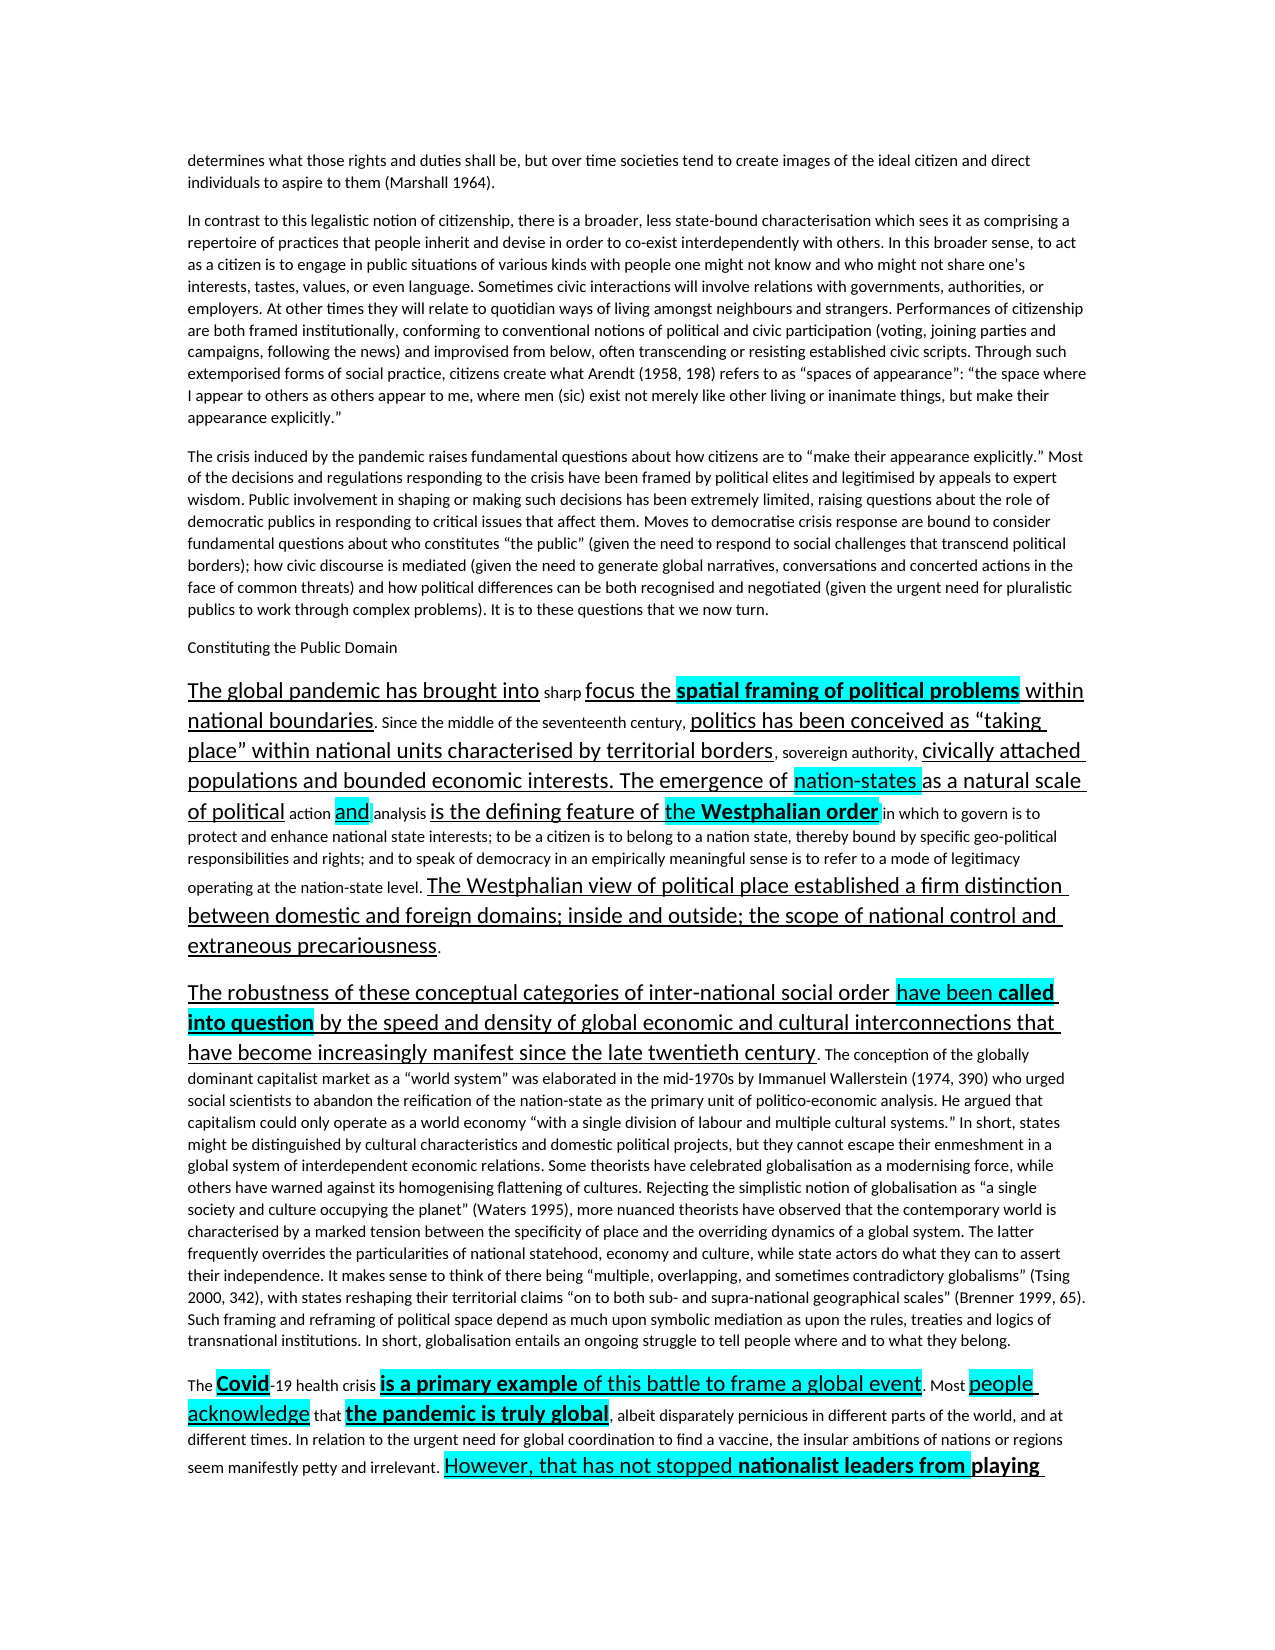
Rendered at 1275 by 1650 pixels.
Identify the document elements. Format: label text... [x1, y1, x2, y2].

text In contrast to this legalistic notion of citizenship, there is a broader, less state-bound characterisation which sees it as comprising a repertoire of practices that people inherit and devise in order to co-exist interdependently with others. In this broader sense, to act as a citizen is to engage in public situations of various kinds with people one might not know and who might not share one’s interests, tastes, values, or even language. Sometimes civic interactions will involve relations with governments, authorities, or employers. At other times they will relate to quotidian ways of living amongst neighbours and strangers. Performances of citizenship are both framed institutionally, conforming to conventional notions of political and civic participation (voting, joining parties and campaigns, following the news) and improvised from below, often transcending or resisting established civic scripts. Through such extemporised forms of social practice, citizens create what Arendt (1958, 198) refers to as “spaces of appearance”: “the space where I appear to others as others appear to me, where men (sic) exist not merely like other living or inanimate things, but make their appearance explicitly.” [187, 210, 1087, 428]
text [187, 1369, 1087, 1479]
text Constituting the Public Domain [187, 637, 1087, 658]
text The robustness of these conceptual categories of inter-national social order have been called into question by the speed and density of global economic and cultural interconnections that have become increasingly manifest since the late twentieth century. The conception of the globally dominant capitalist market as a “world system” was elaborated in the mid-1970s by Immanuel Wallerstein (1974, 390) who urged social scientists to abandon the reification of the nation-state as the primary unit of politico-economic analysis. He argued that capitalism could only operate as a world economy “with a single division of labour and multiple cultural systems.” In short, states might be distinguished by cultural characteristics and domestic political projects, but they cannot escape their enmeshment in a global system of interdependent economic relations. Some theorists have celebrated globalisation as a modernising force, while others have warned against its homogenising flattening of cultures. Rejecting the simplistic notion of globalisation as “a single society and culture occupying the planet” (Waters 1995), more nuanced theorists have observed that the contemporary world is characterised by a marked tension between the specificity of place and the overriding dynamics of a global system. The latter frequently overrides the particularities of national statehood, economy and culture, while state actors do what they can to assert their independence. It makes sense to think of there being “multiple, overlapping, and sometimes contradictory globalisms” (Tsing 2000, 342), with states reshaping their territorial claims “on to both sub- and supra-national geographical scales” (Brenner 1999, 65). Such framing and reframing of political space depend as much upon symbolic mediation as upon the rules, treaties and logics of transnational institutions. In short, globalisation entails an ongoing struggle to tell people where and to what they belong. [187, 978, 1087, 1351]
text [187, 150, 1087, 192]
text The crisis induced by the pandemic raises fundamental questions about how citizens are to “make their appearance explicitly.” Most of the decisions and regulations responding to the crisis have been framed by political elites and legitimised by appeals to expert wisdom. Public involvement in shaping or making such decisions has been extremely limited, raising questions about the role of democratic publics in responding to critical issues that affect them. Moves to democratise crisis response are bound to consider fundamental questions about who constitutes “the public” (given the need to respond to social challenges that transcend political borders); how civic discourse is mediated (given the need to generate global narratives, conversations and concerted actions in the face of common threats) and how political differences can be both recognised and negotiated (given the urgent need for pluralistic publics to work through complex problems). It is to these questions that we now turn. [187, 446, 1087, 619]
text The global pandemic has brought into sharp focus the spatial framing of political problems within national boundaries. Since the middle of the seventeenth century, politics has been conceived as “taking place” within national units characterised by territorial borders, sovereign authority, civically attached populations and bounded economic interests. The emergence of nation-states as a natural scale of political action and analysis is the defining feature of the Westphalian order in which to govern is to protect and enhance national state interests; to be a citizen is to belong to a nation state, thereby bound by specific geo-political responsibilities and rights; and to speak of democracy in an empirically meaningful sense is to refer to a mode of legitimacy operating at the nation-state level. The Westphalian view of political place established a firm distinction between domestic and foreign domains; inside and outside; the scope of national control and extraneous precariousness. [187, 792, 1087, 959]
text The global pandemic has brought into sharp focus the spatial framing of political problems within national boundaries. Since the middle of the seventeenth century, politics has been conceived as “taking place” within national units characterised by territorial borders, sovereign authority, civically attached populations and bounded economic interests. The emergence of nation-states as a natural scale of political action and analysis is the defining feature of the Westphalian order in which to govern is to protect and enhance national state interests; to be a citizen is to belong to a nation state, thereby bound by specific geo-political responsibilities and rights; and to speak of democracy in an empirically meaningful sense is to refer to a mode of legitimacy operating at the nation-state level. The Westphalian view of political place established a firm distinction between domestic and foreign domains; inside and outside; the scope of national control and extraneous precariousness. [187, 676, 1087, 791]
